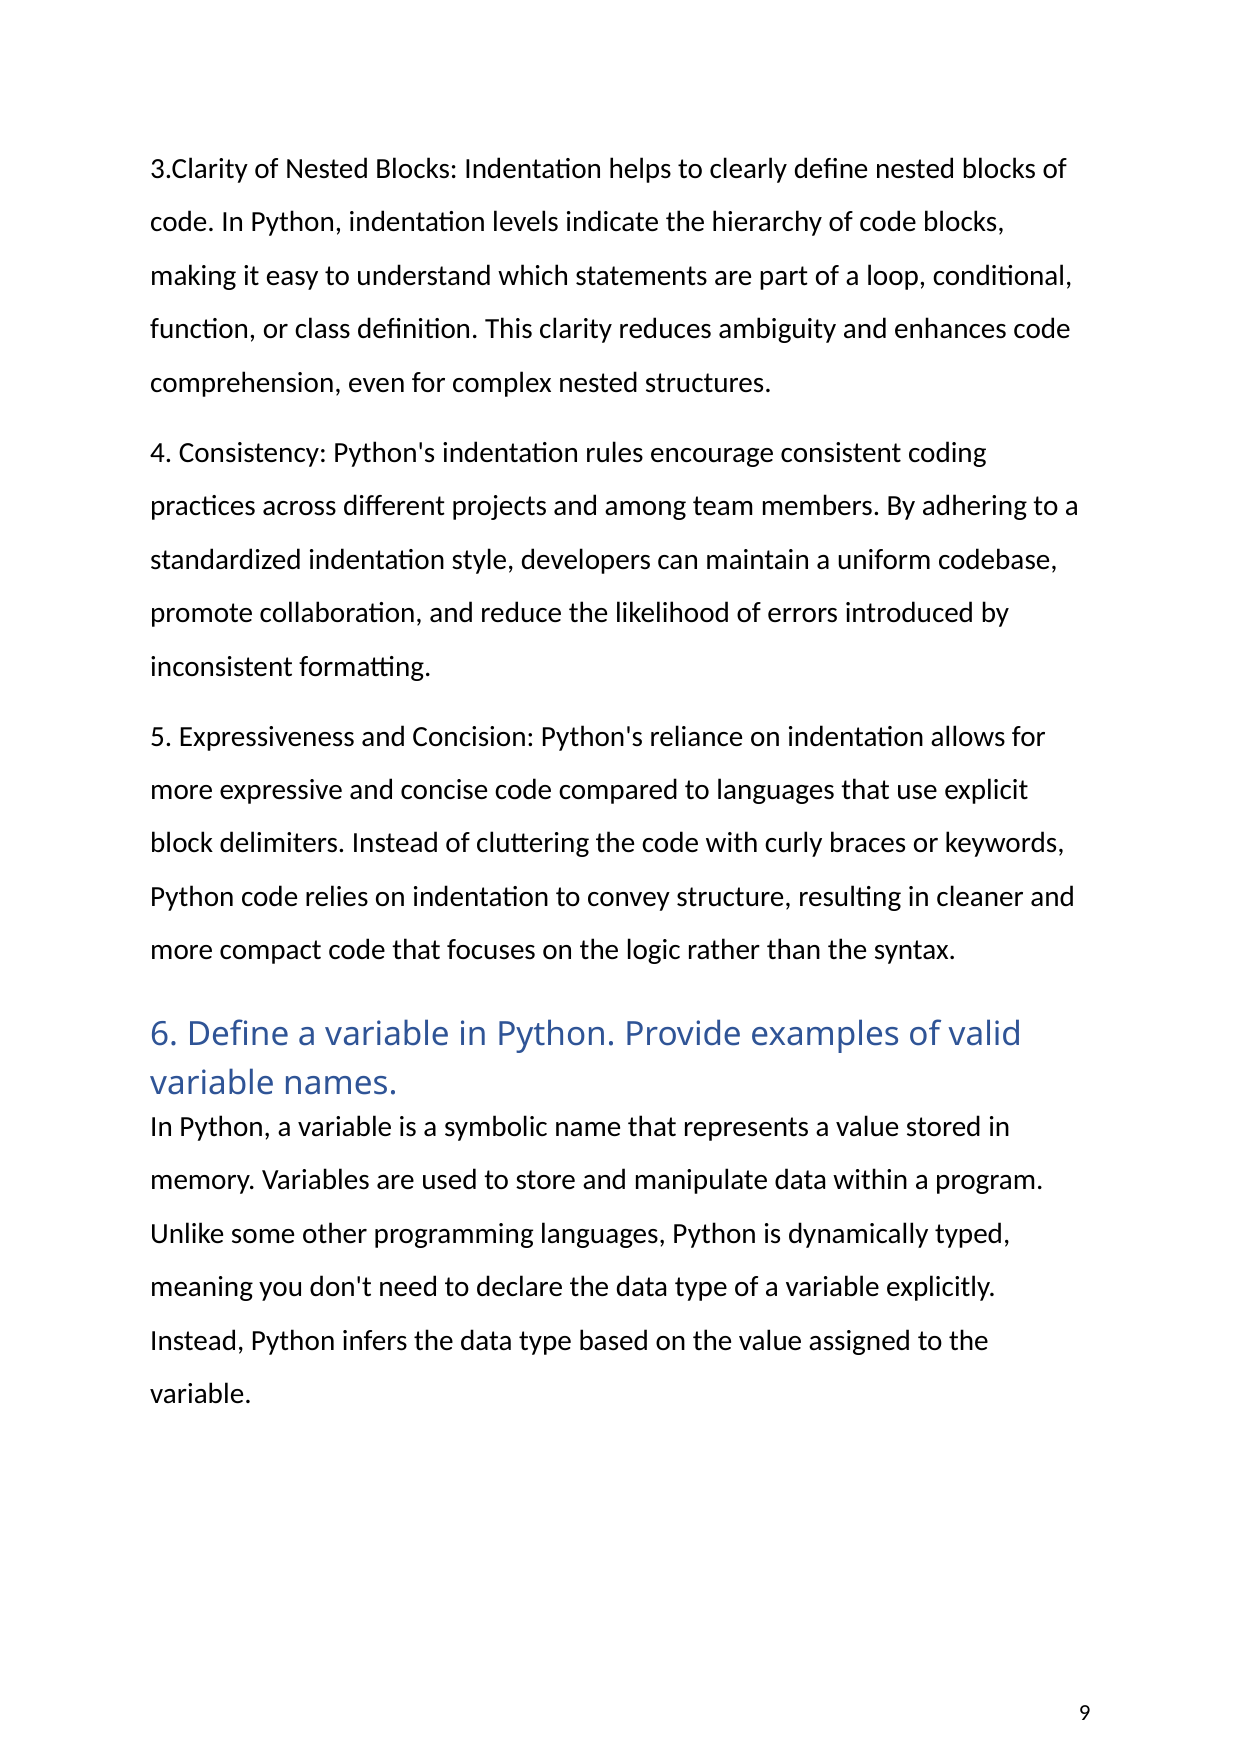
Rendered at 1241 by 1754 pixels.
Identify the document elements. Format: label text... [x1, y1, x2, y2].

text 4. Consistency: Python's indentation rules encourage consistent coding practices across different projects and among team members. By adhering to a standardized indentation style, developers can maintain a uniform codebase, promote collaboration, and reduce the likelihood of errors introduced by inconsistent formatting. [150, 434, 1090, 683]
text 5. Expressiveness and Concision: Python's reliance on indentation allows for more expressive and concise code compared to languages that use explicit block delimiters. Instead of cluttering the code with curly braces or keywords, Python code relies on indentation to convey structure, resulting in cleaner and more compact code that focuses on the logic rather than the syntax. [150, 718, 1090, 967]
subtitle 6. Define a variable in Python. Provide examples of valid variable names. [150, 1010, 1090, 1104]
text In Python, a variable is a symbolic name that represents a value stored in memory. Variables are used to store and manipulate data within a program. Unlike some other programming languages, Python is dynamically typed, meaning you don't need to declare the data type of a variable explicitly. Instead, Python infers the data type based on the value assigned to the variable. [150, 1108, 1090, 1411]
text 3.Clarity of Nested Blocks: Indentation helps to clearly define nested blocks of code. In Python, indentation levels indicate the hierarchy of code blocks, making it easy to understand which statements are part of a loop, conditional, function, or class definition. This clarity reduces ambiguity and enhances code comprehension, even for complex nested structures. [150, 150, 1090, 399]
